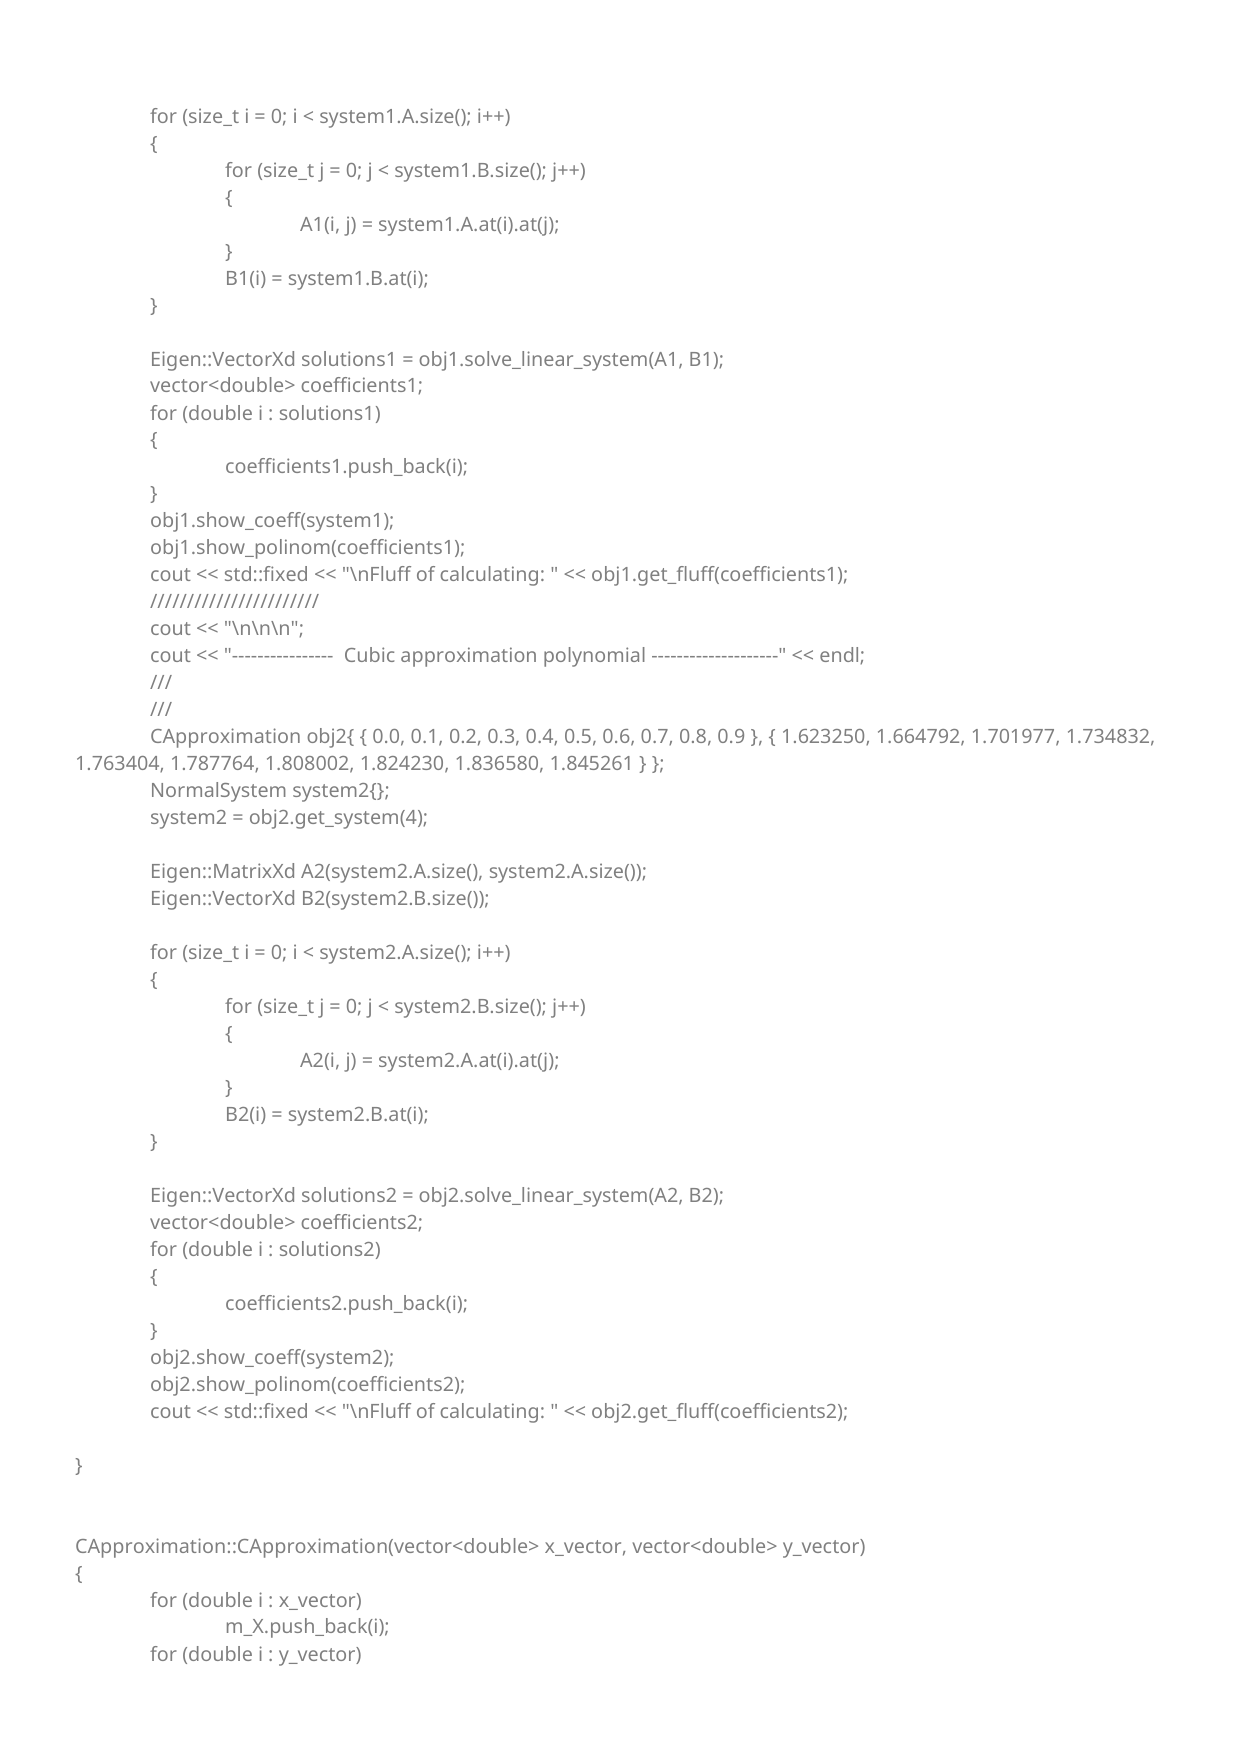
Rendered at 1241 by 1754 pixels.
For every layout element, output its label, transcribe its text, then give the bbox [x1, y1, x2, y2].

text B2(i) = system2.B.at(i); [75, 1100, 1165, 1127]
text } [75, 480, 1165, 507]
text for (double i : solutions2) [75, 1235, 1165, 1262]
text NormalSystem system2{}; [75, 776, 1165, 803]
text for (double i : x_vector) [75, 1586, 1165, 1613]
text for (size_t i = 0; i < system2.A.size(); i++) [75, 938, 1165, 965]
text A2(i, j) = system2.A.at(i).at(j); [75, 1046, 1165, 1073]
text { [75, 426, 1165, 453]
text Eigen::VectorXd B2(system2.B.size()); [75, 884, 1165, 911]
text coefficients2.push_back(i); [75, 1289, 1165, 1316]
text { [75, 129, 1165, 156]
text } [75, 237, 1165, 264]
text /// [75, 696, 1165, 722]
text for (double i : solutions1) [75, 399, 1165, 426]
text cout << std::fixed << "\nFluff of calculating: " << obj1.get_fluff(coefficients1); [75, 561, 1165, 588]
text obj2.show_coeff(system2); [75, 1343, 1165, 1370]
text /////////////////////// [75, 588, 1165, 614]
text { [75, 965, 1165, 992]
text /// [75, 668, 1165, 696]
text { [75, 183, 1165, 210]
text } [75, 1451, 1165, 1478]
text CApproximation obj2{ { 0.0, 0.1, 0.2, 0.3, 0.4, 0.5, 0.6, 0.7, 0.8, 0.9 }, { 1.623250, 1.664792, 1.701977, 1.734832, 1.763404, 1.787764, 1.808002, 1.824230, 1.836580, 1.845261 } }; [75, 722, 1165, 776]
text } [75, 1316, 1165, 1343]
text obj1.show_coeff(system1); [75, 507, 1165, 534]
text cout << std::fixed << "\nFluff of calculating: " << obj2.get_fluff(coefficients2); [75, 1397, 1165, 1424]
text vector<double> coefficients1; [75, 372, 1165, 399]
text for (size_t j = 0; j < system1.B.size(); j++) [75, 156, 1165, 183]
text { [75, 1262, 1165, 1289]
text A1(i, j) = system1.A.at(i).at(j); [75, 210, 1165, 237]
text cout << "---------------- Cubic approximation polynomial --------------------" << endl; [75, 642, 1165, 668]
text coefficients1.push_back(i); [75, 453, 1165, 480]
text } [75, 1073, 1165, 1100]
text { [75, 1019, 1165, 1046]
text for (double i : y_vector) [75, 1640, 1165, 1667]
text for (size_t j = 0; j < system2.B.size(); j++) [75, 992, 1165, 1019]
text obj2.show_polinom(coefficients2); [75, 1370, 1165, 1397]
text system2 = obj2.get_system(4); [75, 803, 1165, 830]
text { [75, 1559, 1165, 1586]
text m_X.push_back(i); [75, 1613, 1165, 1640]
text B1(i) = system1.B.at(i); [75, 264, 1165, 291]
text vector<double> coefficients2; [75, 1208, 1165, 1235]
text Eigen::VectorXd solutions2 = obj2.solve_linear_system(A2, B2); [75, 1181, 1165, 1208]
text } [75, 291, 1165, 318]
text cout << "\n\n\n"; [75, 614, 1165, 642]
text obj1.show_polinom(coefficients1); [75, 534, 1165, 561]
text CApproximation::CApproximation(vector<double> x_vector, vector<double> y_vector) [75, 1532, 1165, 1559]
text Eigen::MatrixXd A2(system2.A.size(), system2.A.size()); [75, 857, 1165, 884]
text } [75, 1127, 1165, 1154]
text Eigen::VectorXd solutions1 = obj1.solve_linear_system(A1, B1); [75, 345, 1165, 372]
text for (size_t i = 0; i < system1.A.size(); i++) [75, 102, 1165, 129]
